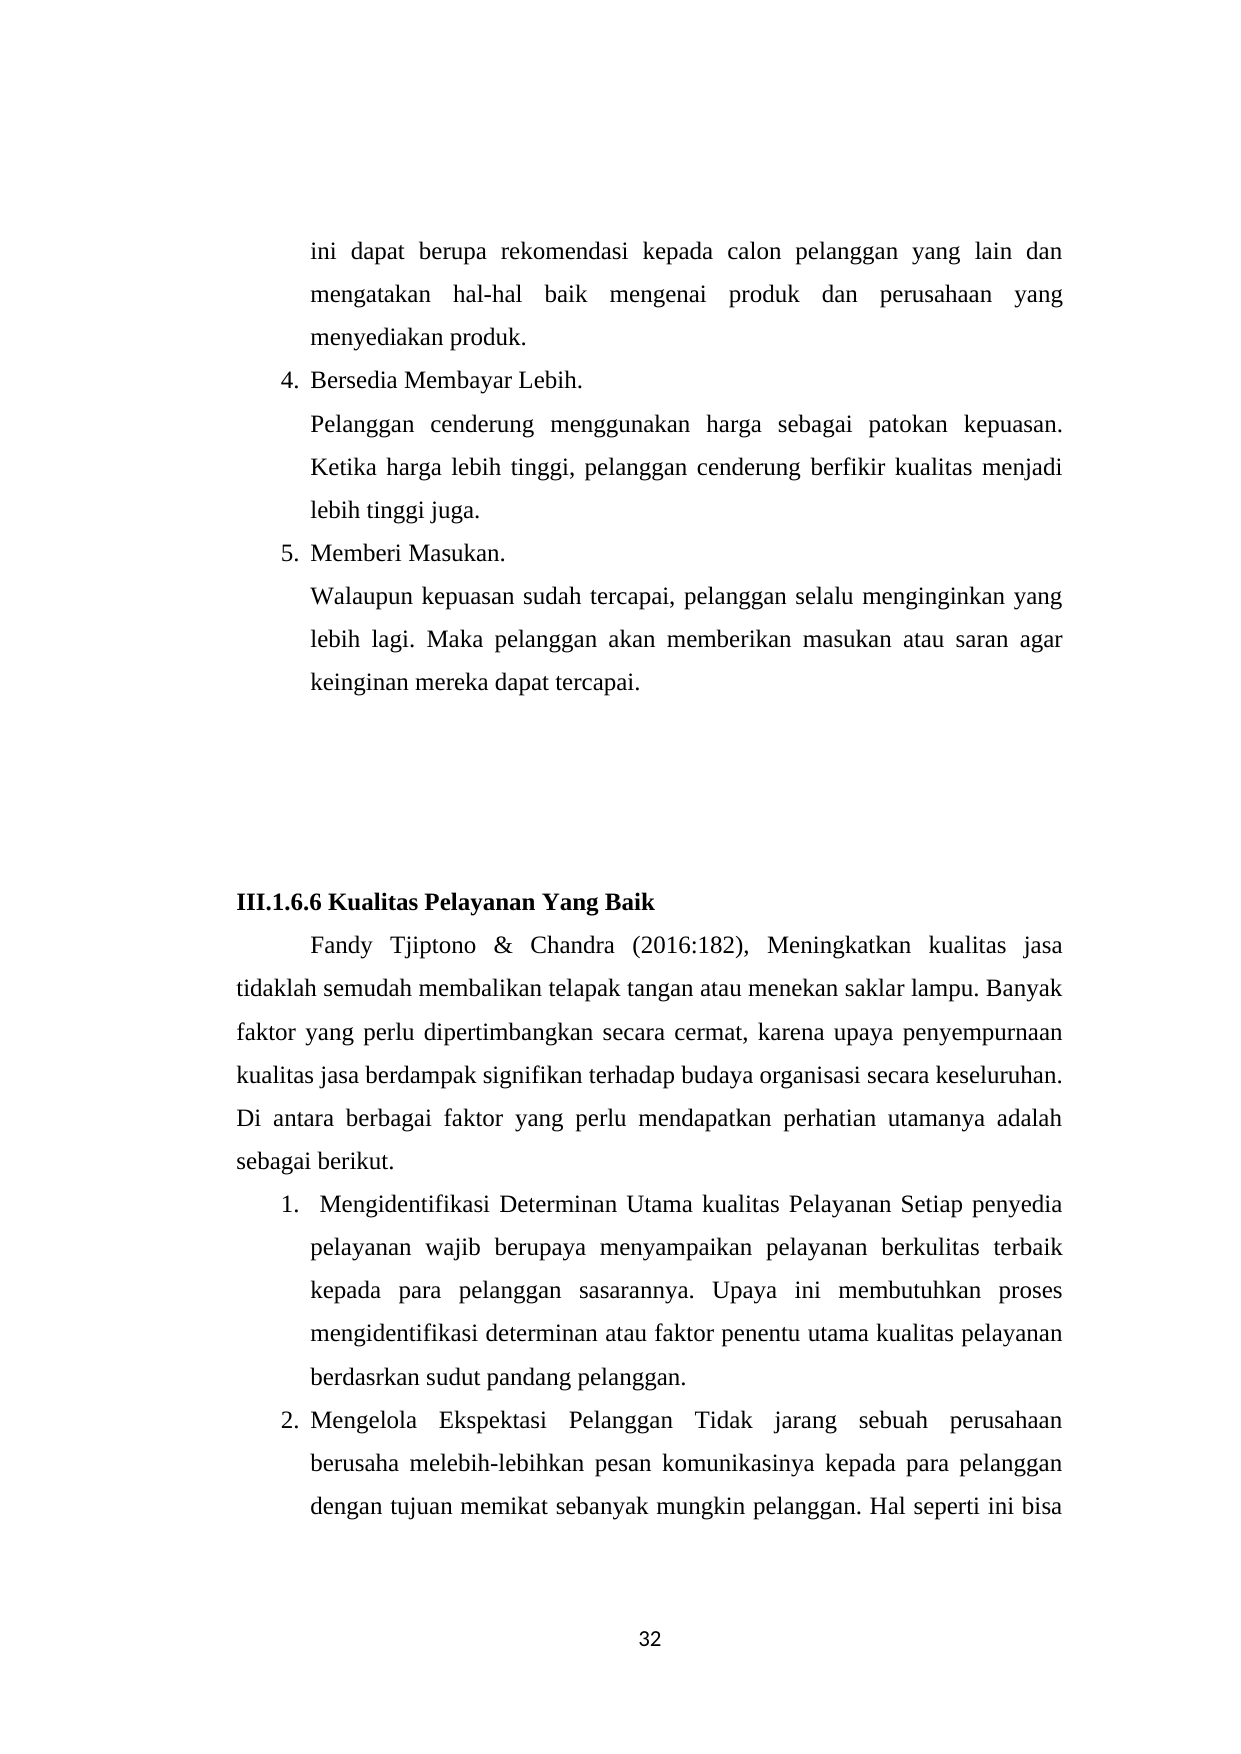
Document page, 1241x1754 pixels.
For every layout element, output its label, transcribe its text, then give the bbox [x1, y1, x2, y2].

list Mengidentifikasi Determinan Utama kualitas Pelayanan Setiap penyedia pelayanan wajib berupaya menyampaikan pelayanan berkulitas terbaik kepada para pelanggan sasarannya. Upaya ini membutuhkan proses mengidentifikasi determinan atau faktor penentu utama kualitas pelayanan berdasrkan sudut pandang pelanggan. [281, 1189, 1063, 1390]
list Walaupun kepuasan sudah tercapai, pelanggan selalu menginginkan yang lebih lagi. Maka pelanggan akan memberikan masukan atau saran agar keinginan mereka dapat tercapai. [310, 581, 1063, 696]
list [281, 1405, 1063, 1520]
list Memberi Masukan. [281, 538, 1063, 567]
text Fandy Tjiptono & Chandra (2016:182), Meningkatkan kualitas jasa tidaklah semudah membalikan telapak tangan atau menekan saklar lampu. Banyak faktor yang perlu dipertimbangkan secara cermat, karena upaya penyempurnaan kualitas jasa berdampak signifikan terhadap budaya organisasi secara keseluruhan. Di antara berbagai faktor yang perlu mendapatkan perhatian utamanya adalah sebagai berikut. [236, 930, 1063, 1175]
subtitle III.1.6.6 Kualitas Pelayanan Yang Baik [236, 887, 1063, 916]
list Pelanggan cenderung menggunakan harga sebagai patokan kepuasan. Ketika harga lebih tinggi, pelanggan cenderung berfikir kualitas menjadi lebih tinggi juga. [310, 409, 1063, 524]
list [310, 236, 1063, 351]
list Bersedia Membayar Lebih. [281, 366, 1063, 394]
